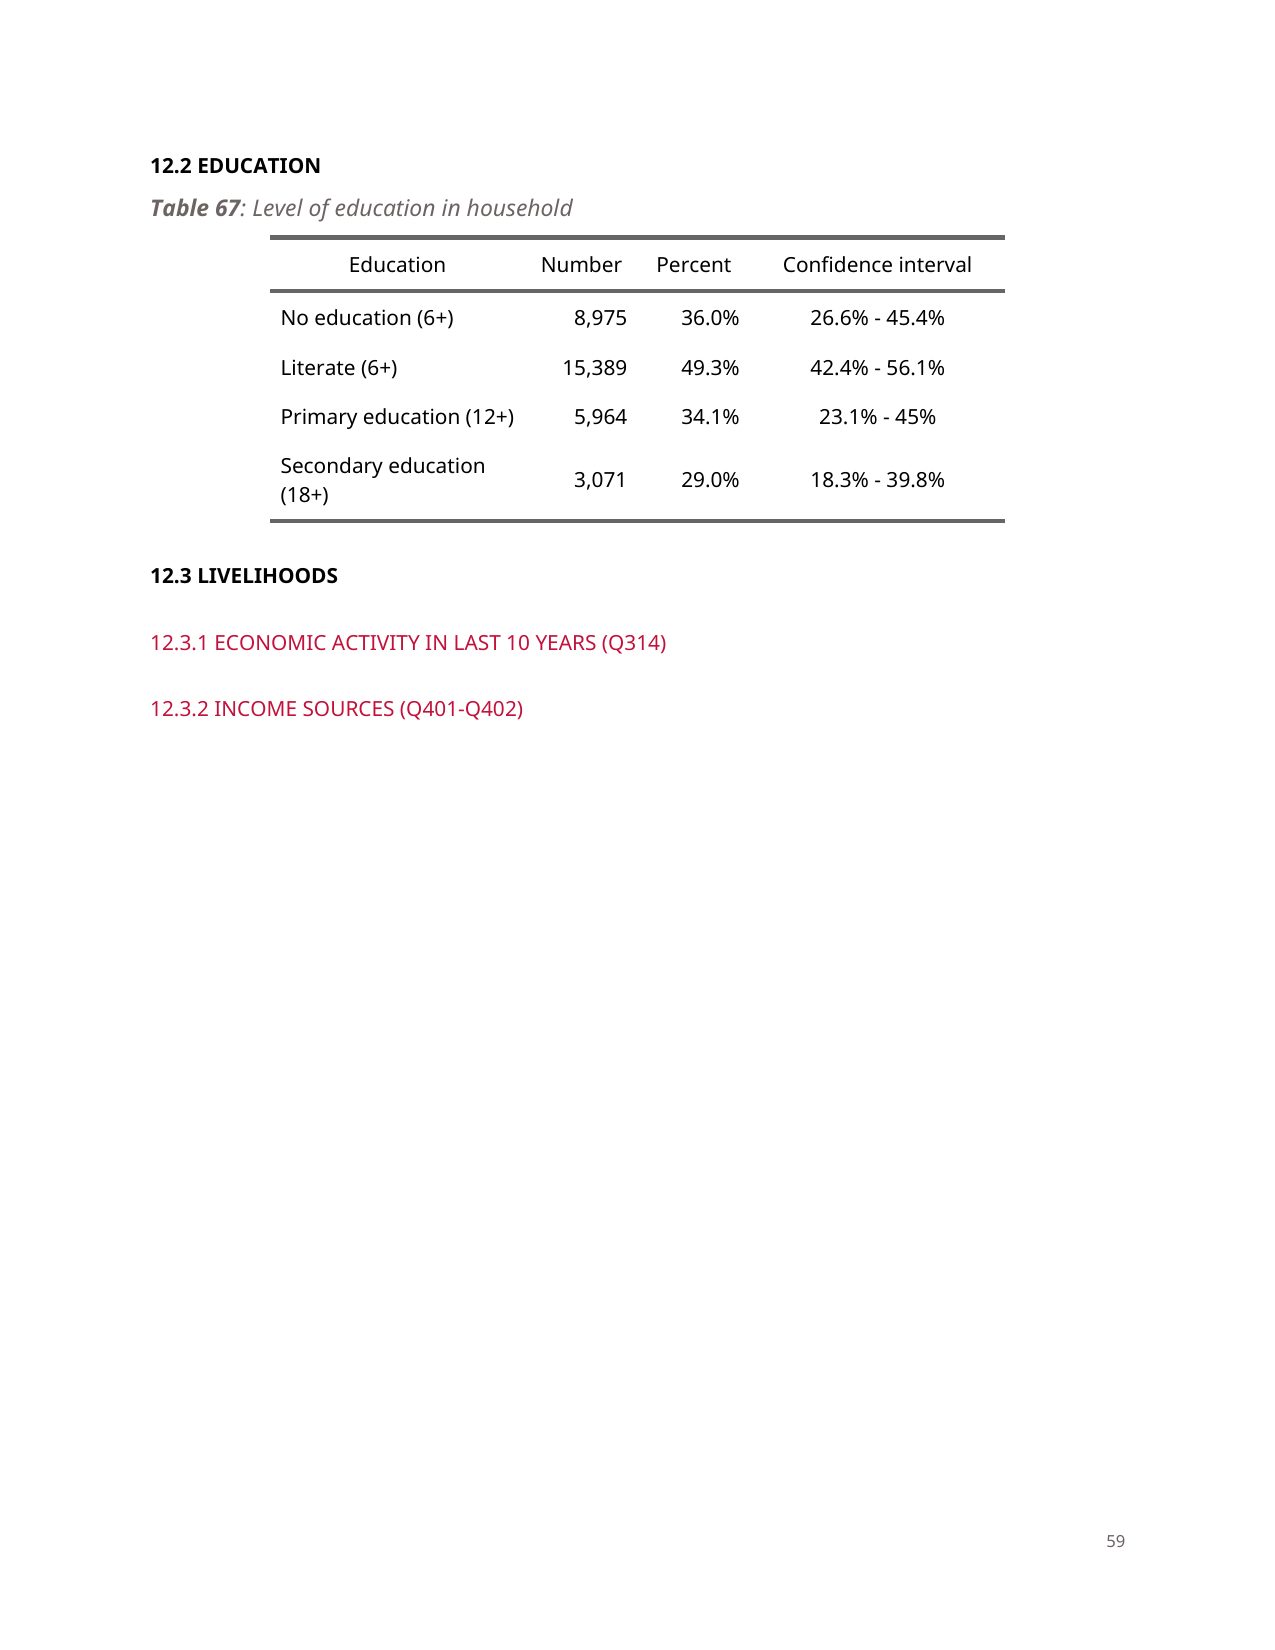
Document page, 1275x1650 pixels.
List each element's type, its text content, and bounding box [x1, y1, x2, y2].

subtitle 12.2 Education [150, 150, 1125, 179]
table_cell 23.1% - 45% [750, 392, 1005, 441]
table_header Confidence interval [750, 240, 1005, 289]
table_cell 15,389 [525, 342, 637, 392]
table_header Percent [638, 240, 750, 289]
table_cell No education (6+) [270, 293, 525, 342]
table_cell 42.4% - 56.1% [750, 342, 1005, 392]
table_header Number [525, 240, 637, 289]
table_cell 26.6% - 45.4% [750, 293, 1005, 342]
table_cell Primary education (12+) [270, 392, 525, 441]
table_cell 3,071 [525, 441, 637, 518]
table_cell 18.3% - 39.8% [750, 441, 1005, 518]
subtitle 12.3.2 Income sources (Q401-Q402) [150, 693, 1125, 723]
table_header Education [270, 240, 525, 289]
table_cell 49.3% [638, 342, 750, 392]
table_cell 5,964 [525, 392, 637, 441]
text Table 67: Level of education in household [150, 192, 1125, 223]
table_cell 34.1% [638, 392, 750, 441]
table_cell Literate (6+) [270, 342, 525, 392]
table_cell Secondary education (18+) [270, 441, 525, 518]
table_cell 8,975 [525, 293, 637, 342]
subtitle 12.3.1 Economic activity in last 10 years (Q314) [150, 627, 1125, 656]
subtitle 12.3 Livelihoods [150, 560, 1125, 589]
table_cell 29.0% [638, 441, 750, 518]
table_cell 36.0% [638, 293, 750, 342]
